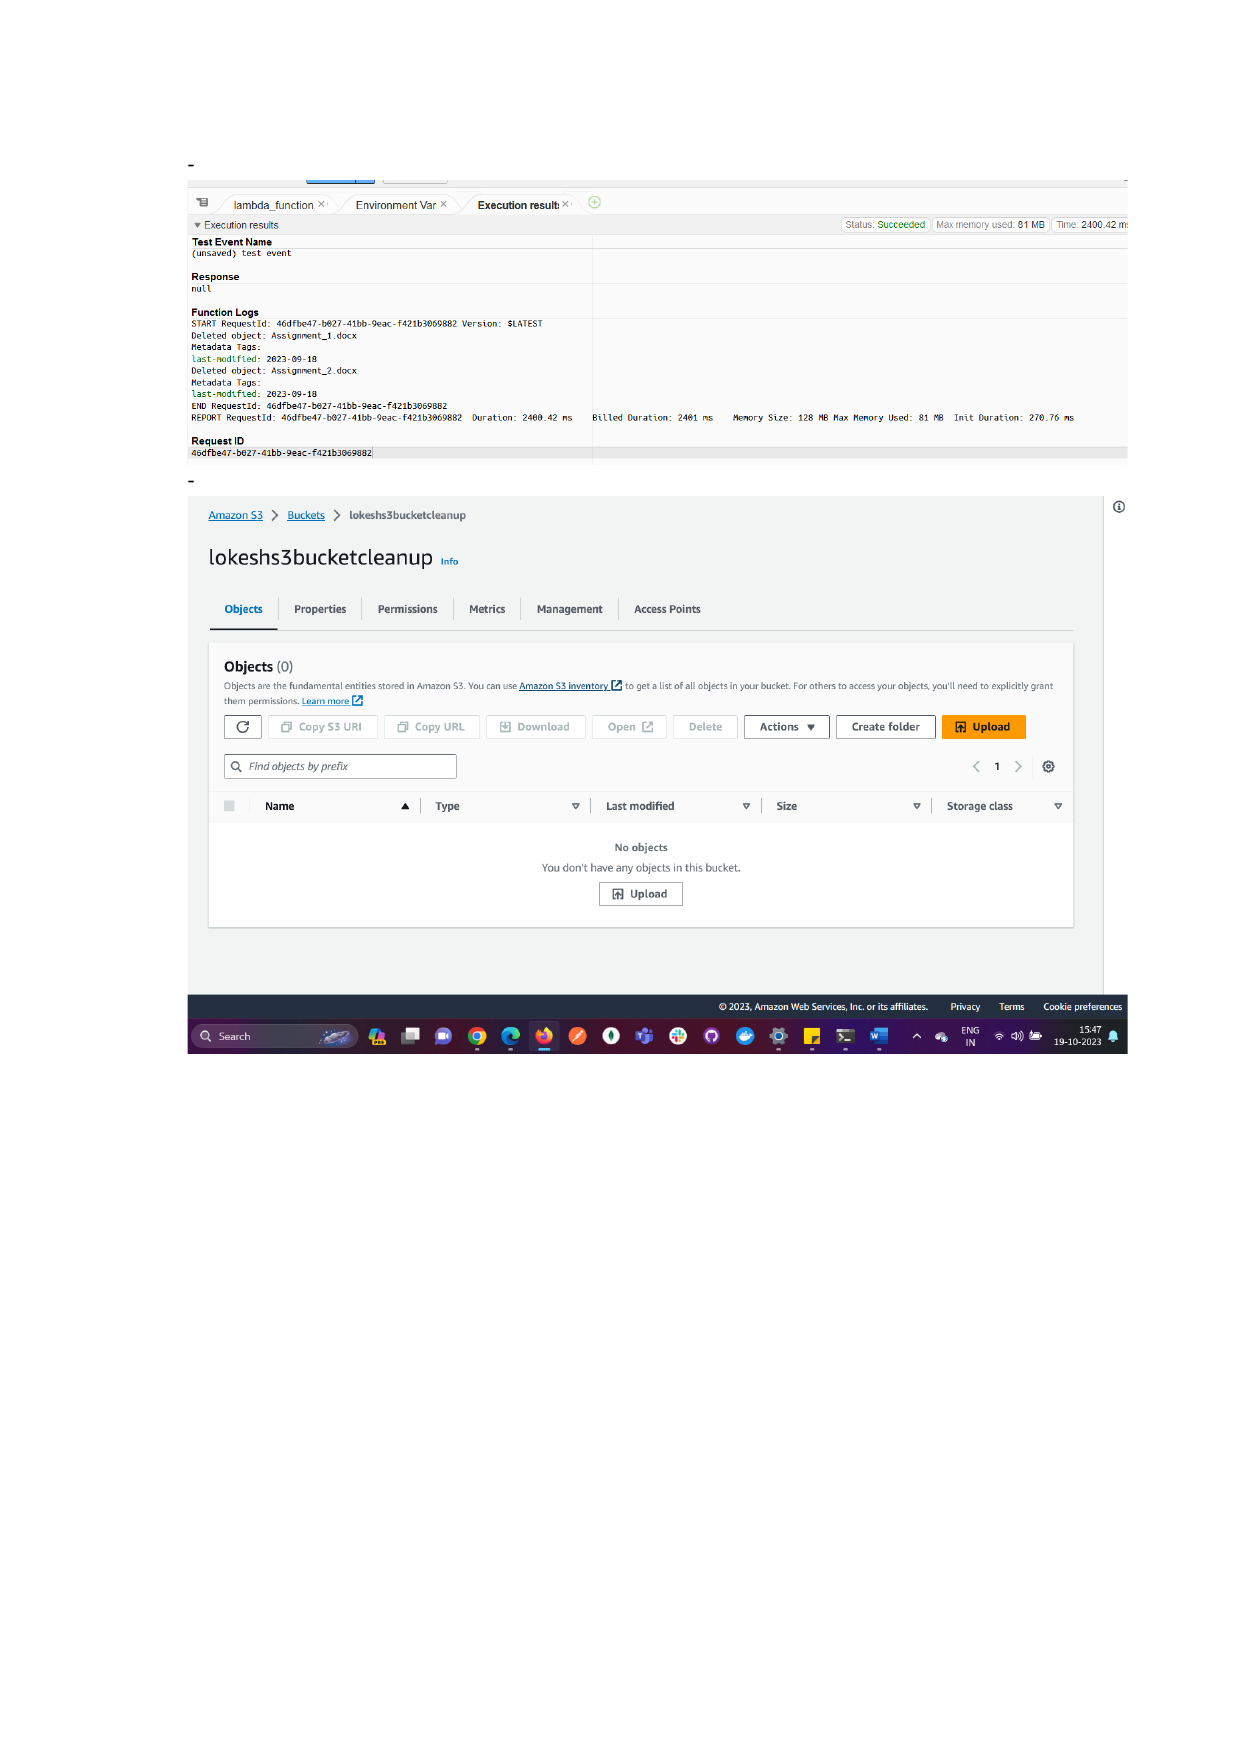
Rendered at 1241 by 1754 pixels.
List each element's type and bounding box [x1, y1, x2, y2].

picture [187, 496, 1128, 1054]
picture [187, 180, 1128, 465]
